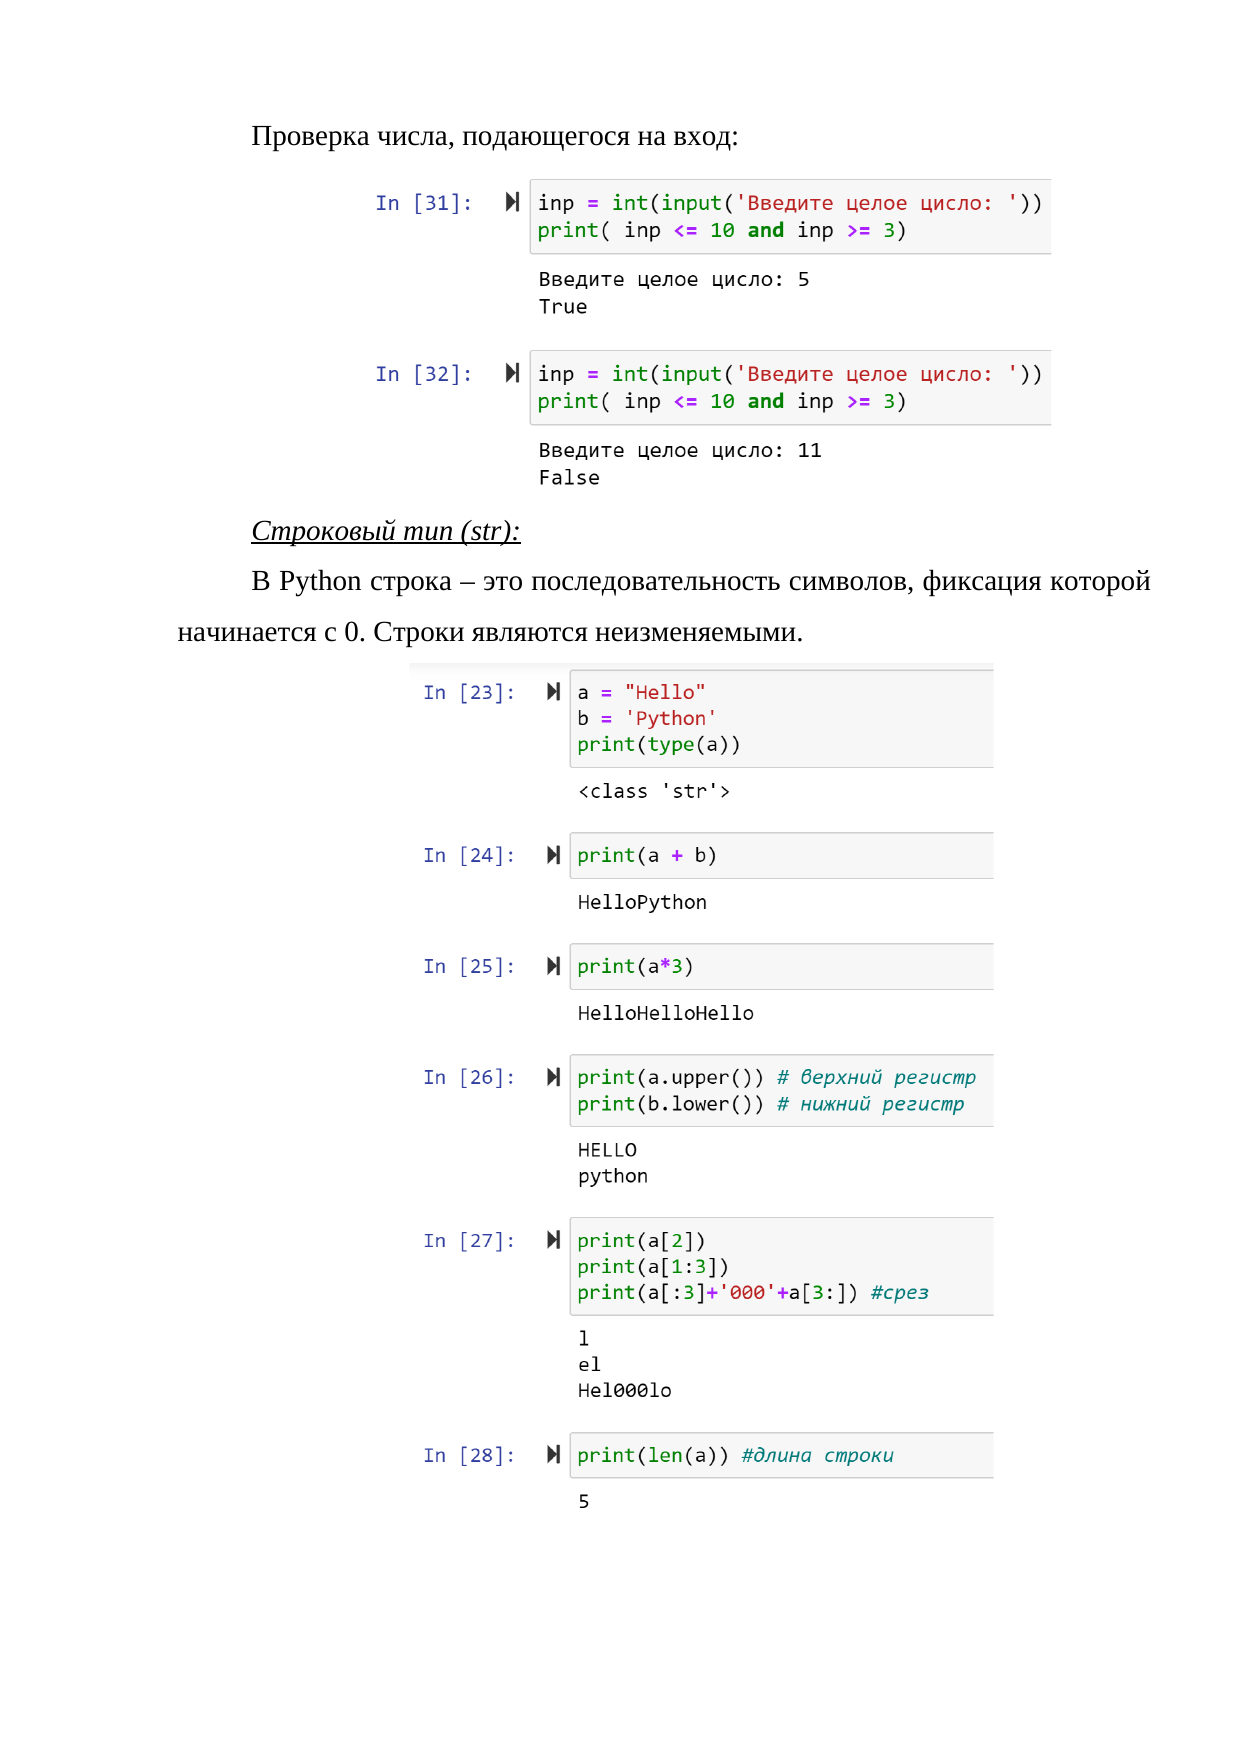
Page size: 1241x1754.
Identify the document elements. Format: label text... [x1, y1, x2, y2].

text Строковый тип (str): [177, 513, 1152, 547]
picture [351, 168, 1052, 499]
picture [409, 663, 994, 1522]
text Проверка числа, подающегося на вход: [177, 118, 1152, 152]
text В Python строка – это последовательность символов, фиксация которой начинается с 0. Строки являются неизменяемыми. [177, 563, 1152, 647]
